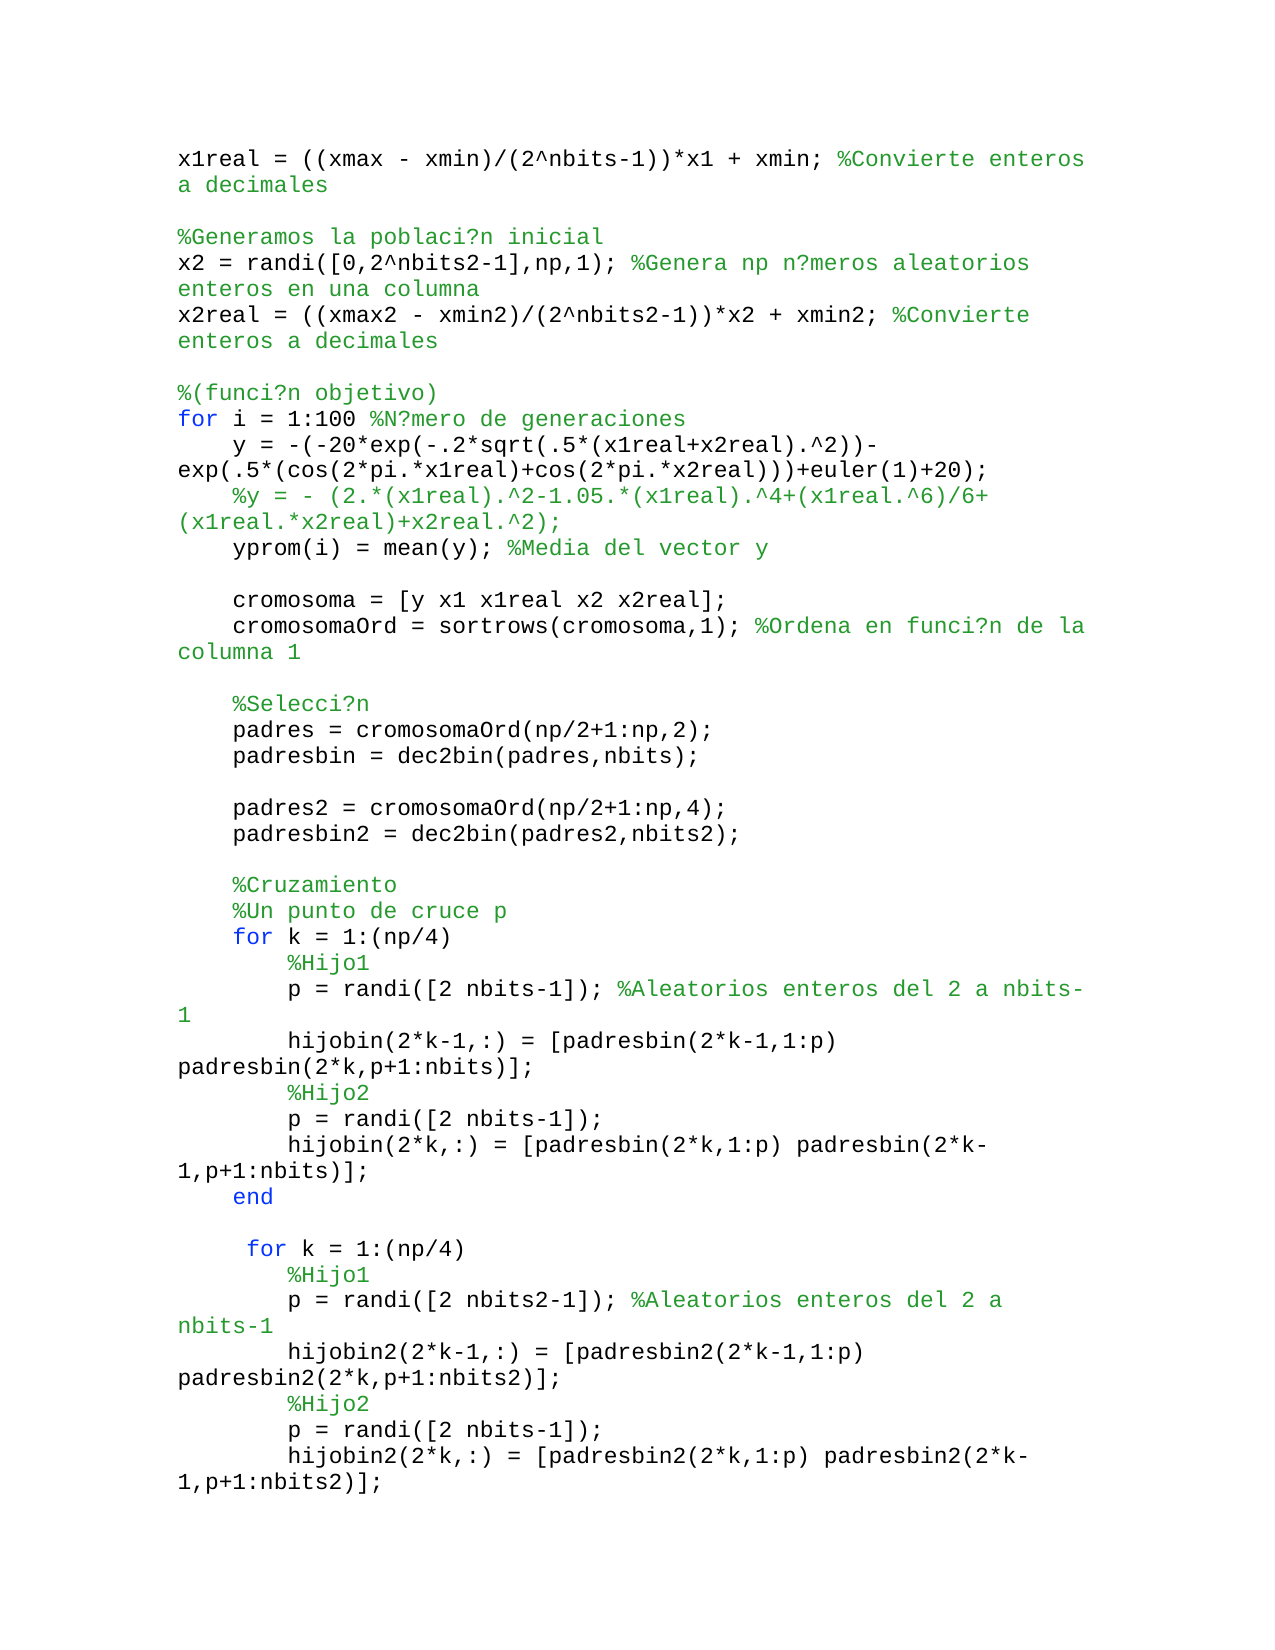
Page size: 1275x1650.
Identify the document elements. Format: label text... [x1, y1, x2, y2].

text for k = 1:(np/4) [177, 926, 1098, 952]
text padresbin2 = dec2bin(padres2,nbits2); [177, 822, 1098, 848]
text p = randi([2 nbits-1]); [177, 1418, 1098, 1444]
text hijobin2(2*k-1,:) = [padresbin2(2*k-1,1:p) padresbin2(2*k,p+1:nbits2)]; [177, 1341, 1098, 1393]
text cromosoma = [y x1 x1real x2 x2real]; [177, 588, 1098, 614]
text %Un punto de cruce p [177, 900, 1098, 926]
text for k = 1:(np/4) [177, 1237, 1098, 1263]
text %Selecci?n [177, 692, 1098, 718]
text x2 = randi([0,2^nbits2-1],np,1); %Genera np n?meros aleatorios enteros en una columna [177, 251, 1098, 303]
text padresbin = dec2bin(padres,nbits); [177, 744, 1098, 770]
text cromosomaOrd = sortrows(cromosoma,1); %Ordena en funci?n de la columna 1 [177, 614, 1098, 666]
text %Hijo1 [177, 952, 1098, 978]
text yprom(i) = mean(y); %Media del vector y [177, 537, 1098, 563]
text %Generamos la poblaci?n inicial [177, 225, 1098, 251]
text y = -(-20*exp(-.2*sqrt(.5*(x1real+x2real).^2))-exp(.5*(cos(2*pi.*x1real)+cos(2*pi.*x2real)))+euler(1)+20); [177, 433, 1098, 485]
text for i = 1:100 %N?mero de generaciones [177, 407, 1098, 433]
text end [177, 1185, 1098, 1211]
text %Hijo2 [177, 1393, 1098, 1418]
text x2real = ((xmax2 - xmin2)/(2^nbits2-1))*x2 + xmin2; %Convierte enteros a decimales [177, 303, 1098, 355]
text x1real = ((xmax - xmin)/(2^nbits-1))*x1 + xmin; %Convierte enteros a decimales [177, 148, 1098, 199]
text hijobin(2*k,:) = [padresbin(2*k,1:p) padresbin(2*k-1,p+1:nbits)]; [177, 1133, 1098, 1185]
text padres = cromosomaOrd(np/2+1:np,2); [177, 718, 1098, 744]
text %Hijo1 [177, 1263, 1098, 1289]
text hijobin(2*k-1,:) = [padresbin(2*k-1,1:p) padresbin(2*k,p+1:nbits)]; [177, 1029, 1098, 1081]
text padres2 = cromosomaOrd(np/2+1:np,4); [177, 796, 1098, 822]
text hijobin2(2*k,:) = [padresbin2(2*k,1:p) padresbin2(2*k-1,p+1:nbits2)]; [177, 1444, 1098, 1496]
text p = randi([2 nbits2-1]); %Aleatorios enteros del 2 a nbits-1 [177, 1289, 1098, 1341]
text p = randi([2 nbits-1]); %Aleatorios enteros del 2 a nbits-1 [177, 978, 1098, 1029]
text %y = - (2.*(x1real).^2-1.05.*(x1real).^4+(x1real.^6)/6+(x1real.*x2real)+x2real.^2); [177, 485, 1098, 537]
text %(funci?n objetivo) [177, 381, 1098, 407]
text %Hijo2 [177, 1081, 1098, 1107]
text %Cruzamiento [177, 874, 1098, 900]
text p = randi([2 nbits-1]); [177, 1107, 1098, 1133]
